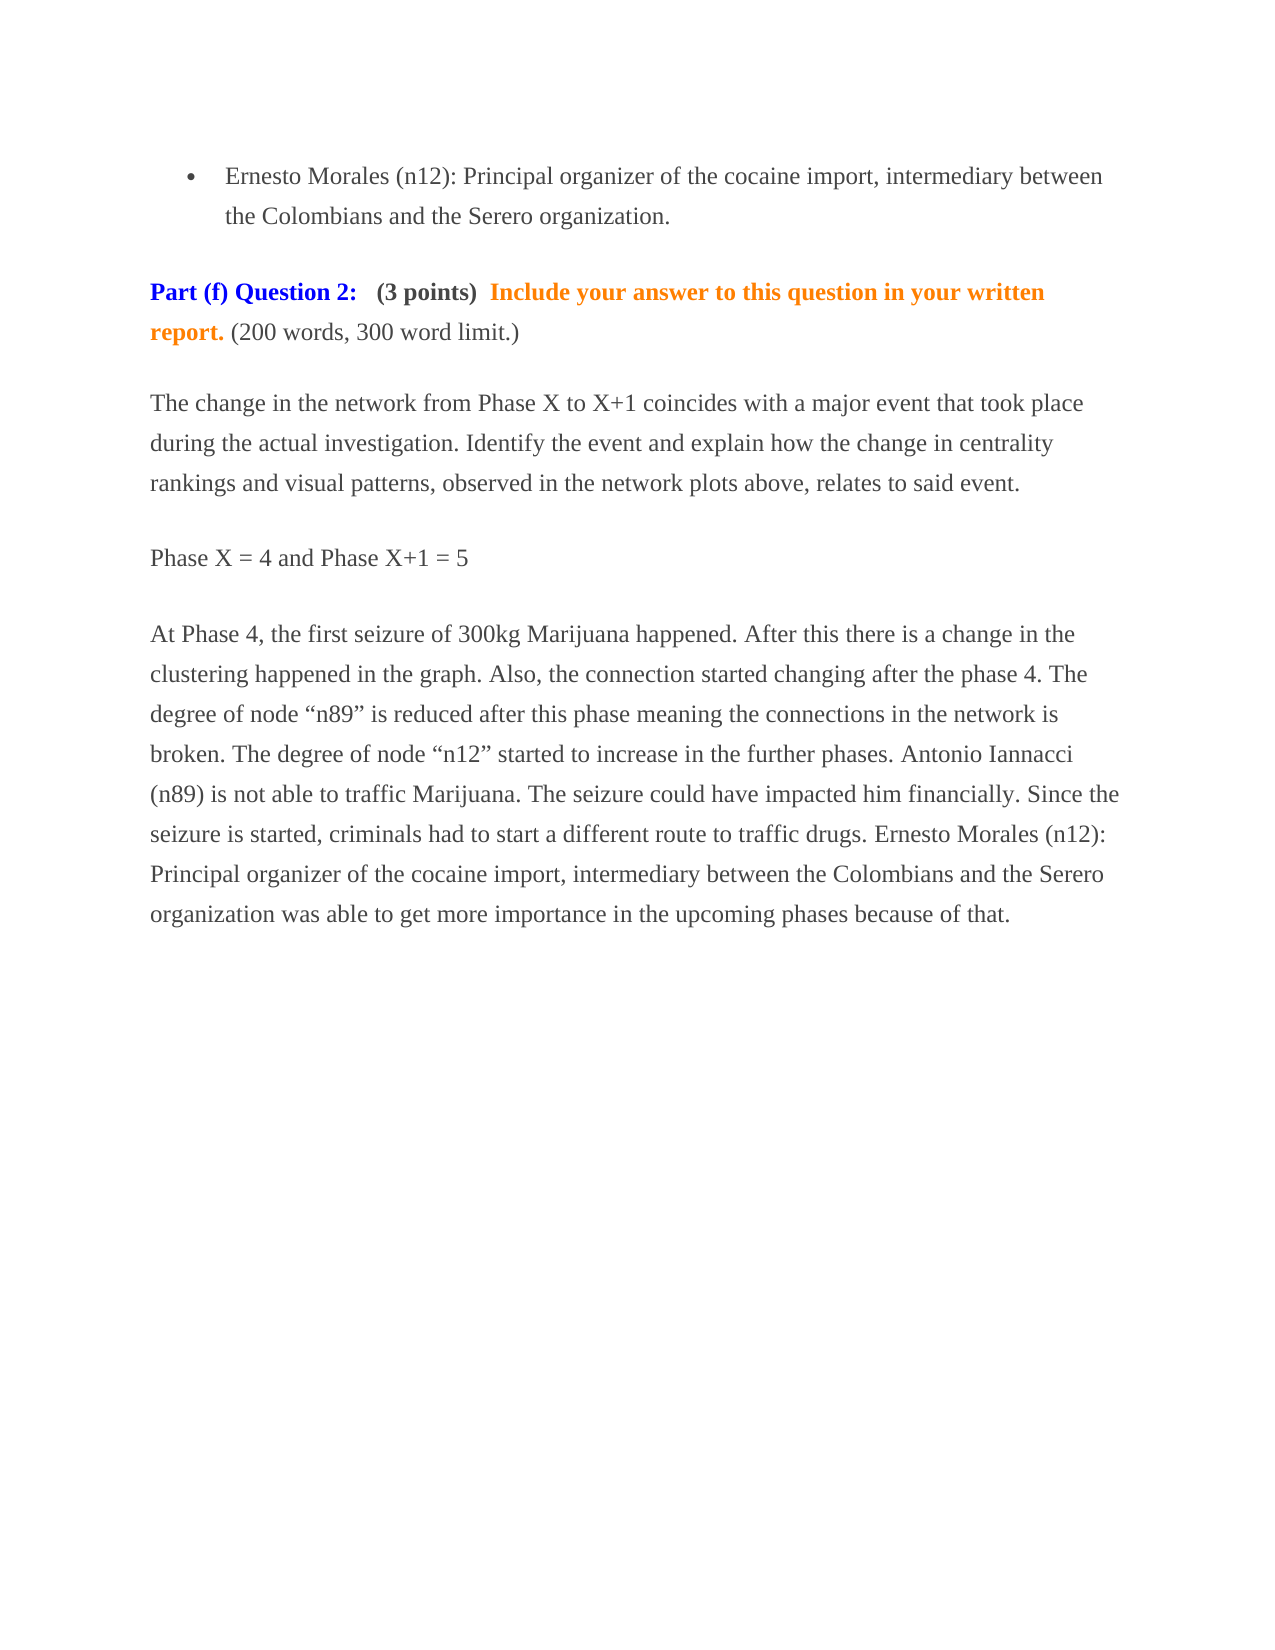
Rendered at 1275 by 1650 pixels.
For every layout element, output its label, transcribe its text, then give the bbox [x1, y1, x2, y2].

text At Phase 4, the first seizure of 300kg Marijuana happened. After this there is a change in the clustering happened in the graph. Also, the connection started changing after the phase 4. The degree of node “n89” is reduced after this phase meaning the connections in the network is broken. The degree of node “n12” started to increase in the further phases. Antonio Iannacci (n89) is not able to traffic Marijuana. The seizure could have impacted him financially. Since the seizure is started, criminals had to start a different route to traffic drugs. Ernesto Morales (n12): Principal organizer of the cocaine import, intermediary between the Colombians and the Serero organization was able to get more importance in the upcoming phases because of that. [150, 607, 1125, 927]
list Ernesto Morales (n12): Principal organizer of the cocaine import, intermediary between the Colombians and the Serero organization. [187, 150, 1125, 230]
text Phase X = 4 and Phase X+1 = 5 [150, 532, 1125, 572]
text Part (f) Question 2: (3 points) Include your answer to this question in your written report. (200 words, 300 word limit.) [150, 265, 1125, 345]
text The change in the network from Phase X to X+1 coincides with a major event that took place during the actual investigation. Identify the event and explain how the change in centrality rankings and visual patterns, observed in the network plots above, relates to said event. [150, 377, 1125, 497]
